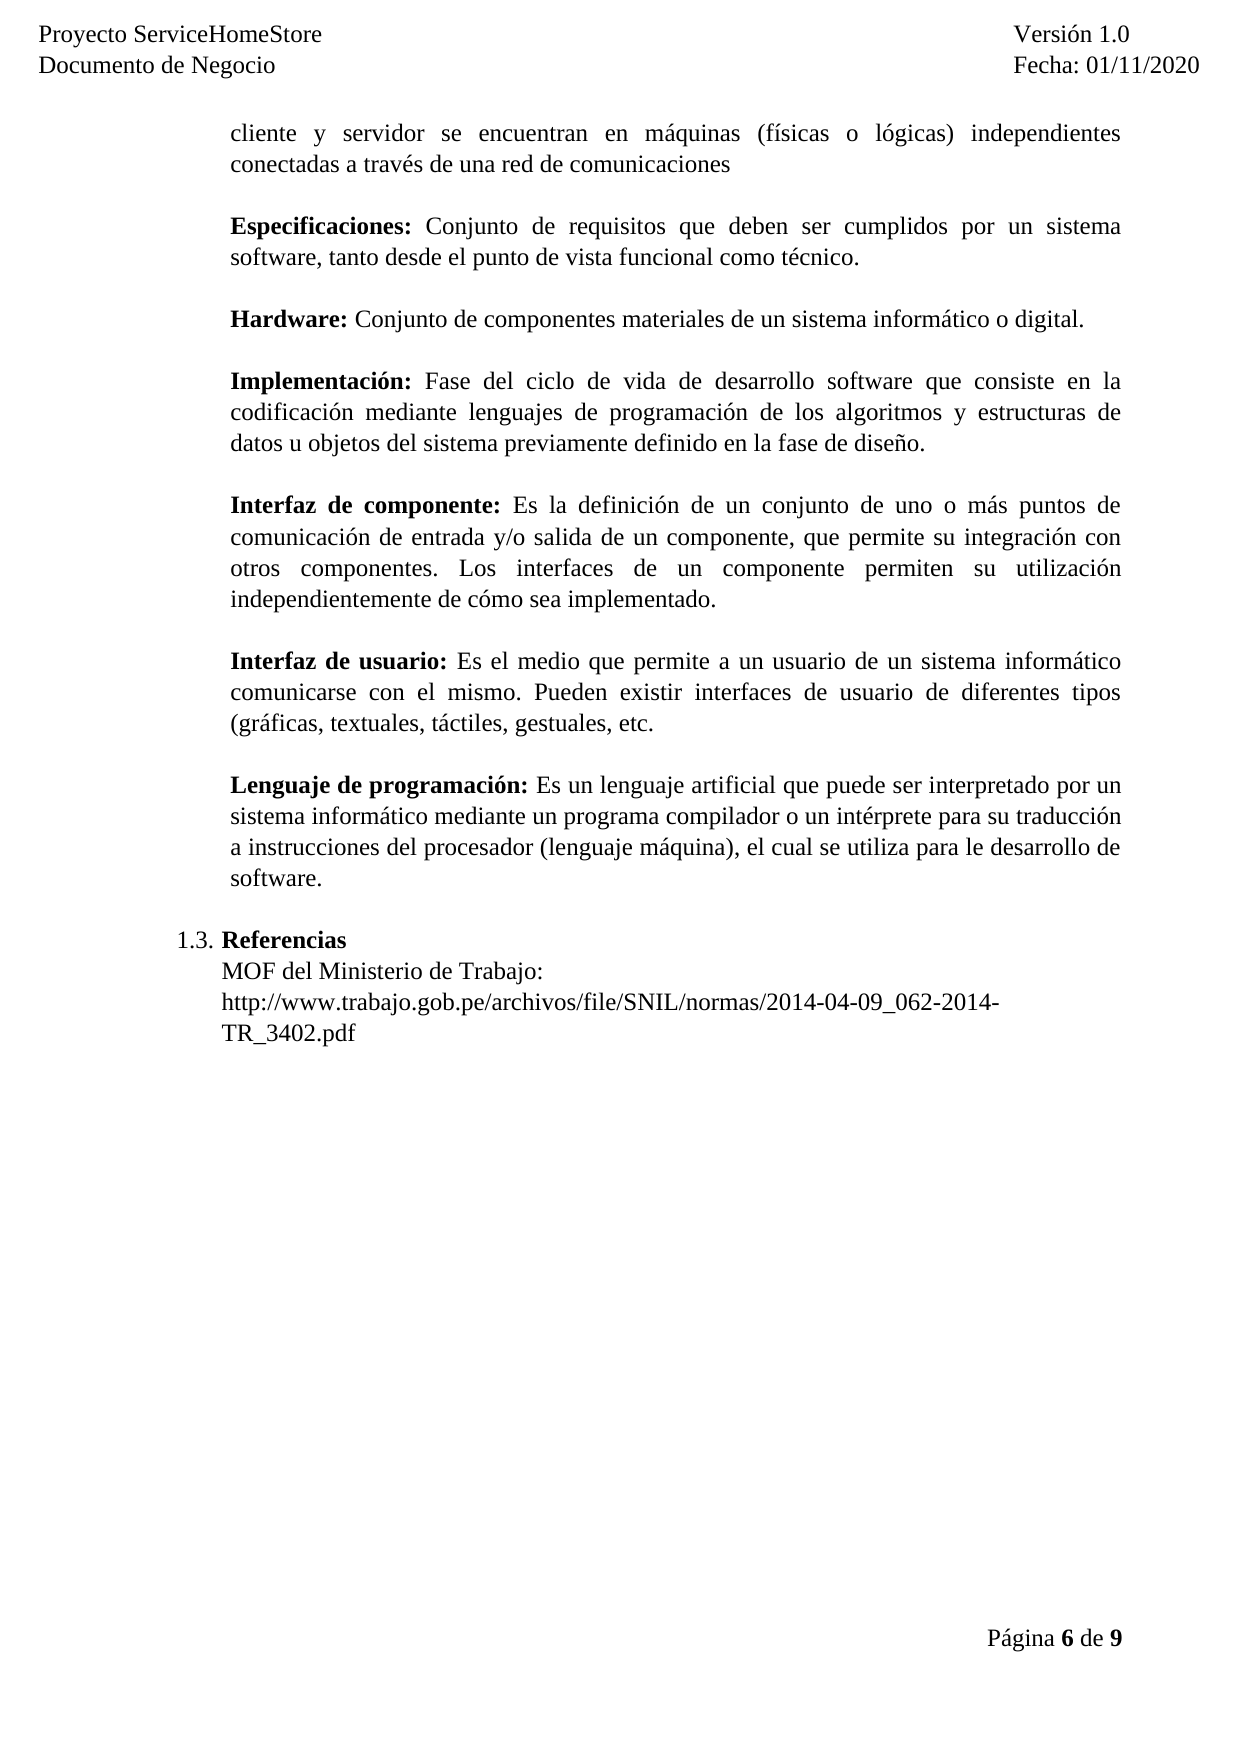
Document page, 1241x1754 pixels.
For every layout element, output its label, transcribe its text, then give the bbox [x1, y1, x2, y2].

text Interfaz de usuario: Es el medio que permite a un usuario de un sistema informático comunicarse con el mismo. Pueden existir interfaces de usuario de diferentes tipos (gráficas, textuales, táctiles, gestuales, etc. [230, 646, 1122, 737]
text Interfaz de componente: Es la definición de un conjunto de uno o más puntos de comunicación de entrada y/o salida de un componente, que permite su integración con otros componentes. Los interfaces de un componente permiten su utilización independientemente de cómo sea implementado. [230, 491, 1122, 612]
text Lenguaje de programación: Es un lenguaje artificial que puede ser interpretado por un sistema informático mediante un programa compilador o un intérprete para su traducción a instrucciones del procesador (lenguaje máquina), el cual se utiliza para le desarrollo de software. [230, 770, 1122, 892]
text MOF del Ministerio de Trabajo: http://www.trabajo.gob.pe/archivos/file/SNIL/normas/2014-04-09_062-2014-TR_3402.pdf [221, 956, 1122, 1047]
text Implementación: Fase del ciclo de vida de desarrollo software que consiste en la codificación mediante lenguajes de programación de los algoritmos y estructuras de datos u objetos del sistema previamente definido en la fase de diseño. [230, 366, 1122, 457]
list Referencias [176, 925, 1122, 954]
text Especificaciones: Conjunto de requisitos que deben ser cumplidos por un sistema software, tanto desde el punto de vista funcional como técnico. [230, 211, 1122, 271]
text Hardware: Conjunto de componentes materiales de un sistema informático o digital. [230, 304, 1122, 333]
